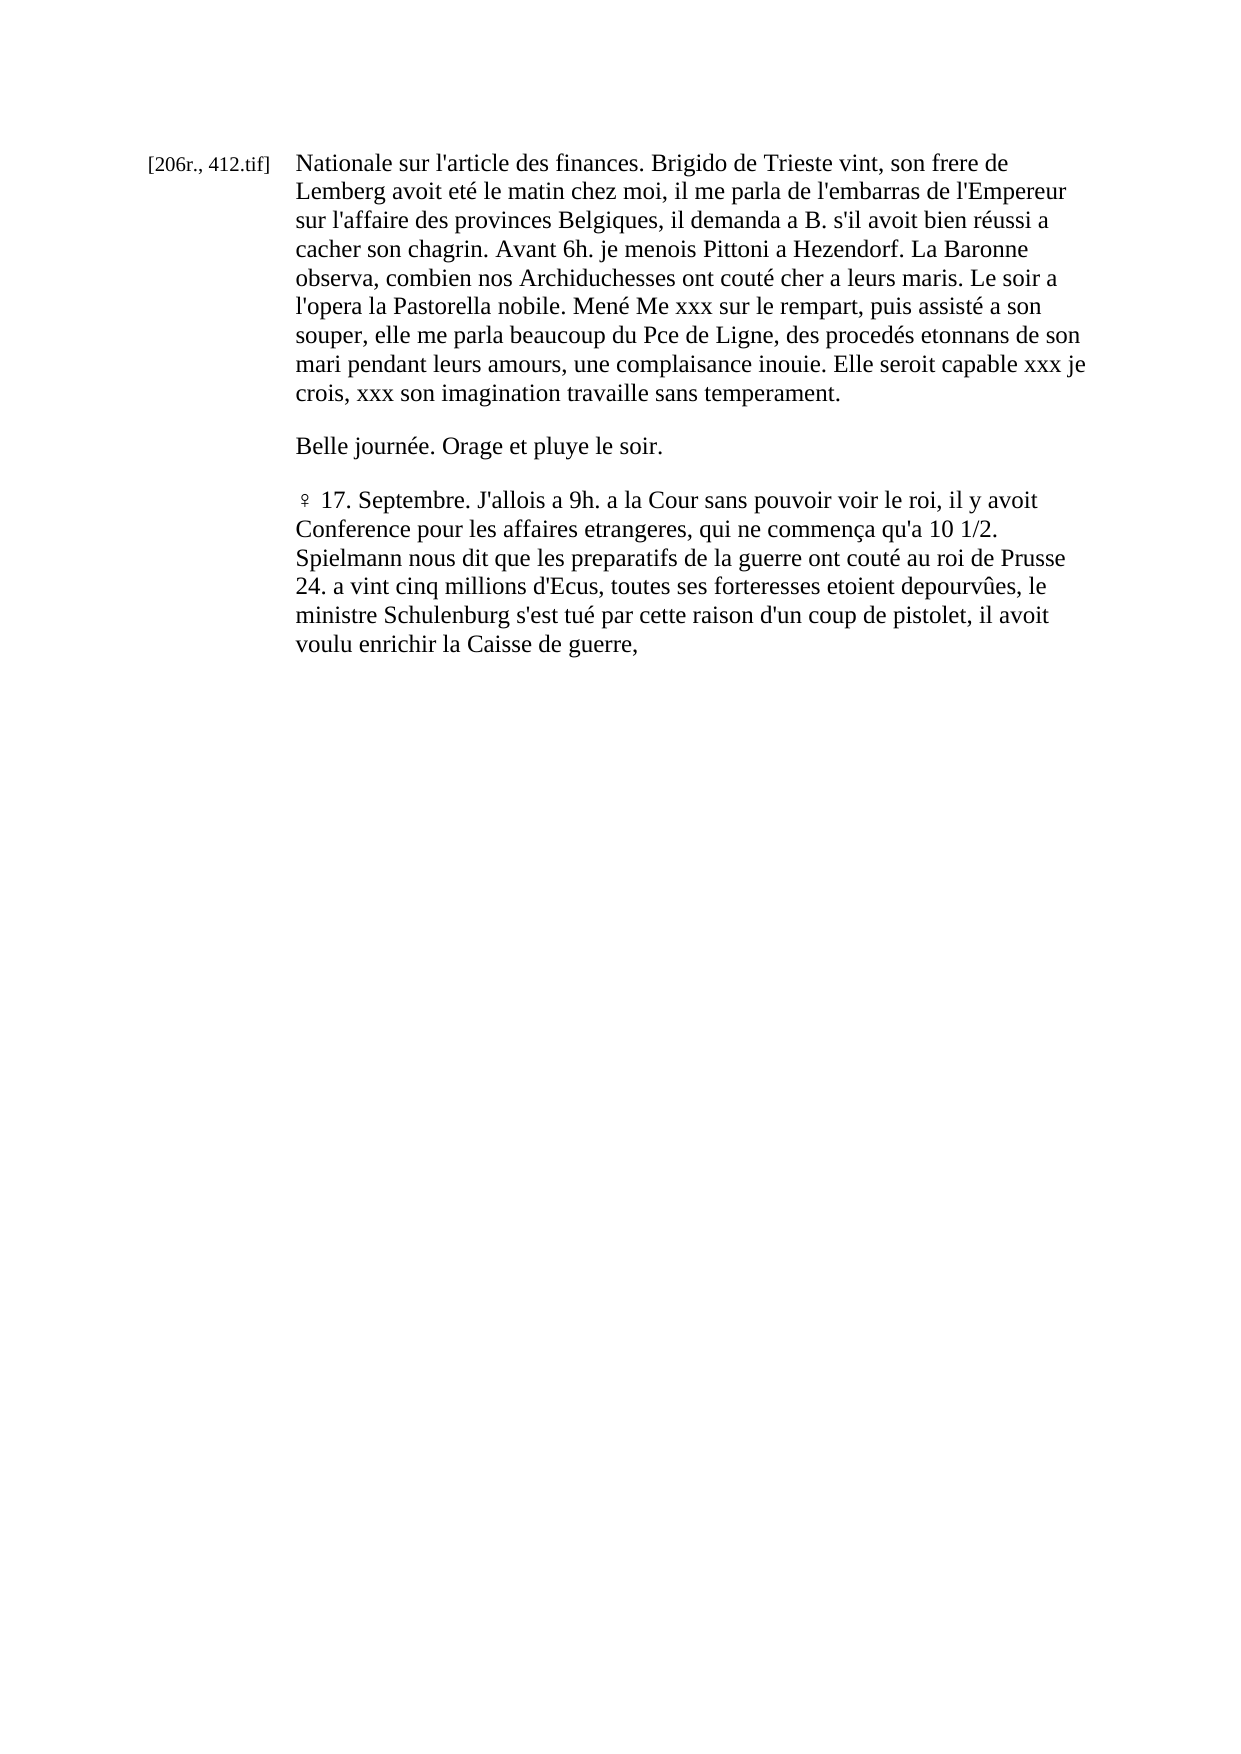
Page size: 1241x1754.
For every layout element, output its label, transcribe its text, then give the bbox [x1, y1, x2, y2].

text [206r., 412.tif] Nationale sur l'article des finances. Brigido de Trieste vint, son frere de Lemberg avoit eté le matin chez moi, il me parla de l'embarras de l'Empereur sur l'affaire des provinces Belgiques, il demanda a B. s'il avoit bien réussi a cacher son chagrin. Avant 6h. je menois Pittoni a Hezendorf. La Baronne observa, combien nos Archiduchesses ont couté cher a leurs maris. Le soir a l'opera la Pastorella nobile. Mené Me xxx sur le rempart, puis assisté a son souper, elle me parla beaucoup du Pce de Ligne, des procedés etonnans de son mari pendant leurs amours, une complaisance inouie. Elle seroit capable xxx je crois, xxx son imagination travaille sans temperament. [148, 148, 1092, 406]
text ♀ 17. Septembre. J'allois a 9h. a la Cour sans pouvoir voir le roi, il y avoit Conference pour les affaires etrangeres, qui ne commença qu'a 10 1/2. Spielmann nous dit que les preparatifs de la guerre ont couté au roi de Prusse 24. a vint cinq millions d'Ecus, toutes ses forteresses etoient depourvûes, le ministre Schulenburg s'est tué par cette raison d'un coup de pistolet, il avoit voulu enrichir la Caisse de guerre, [295, 485, 1092, 658]
text Belle journée. Orage et pluye le soir. [295, 431, 1092, 460]
